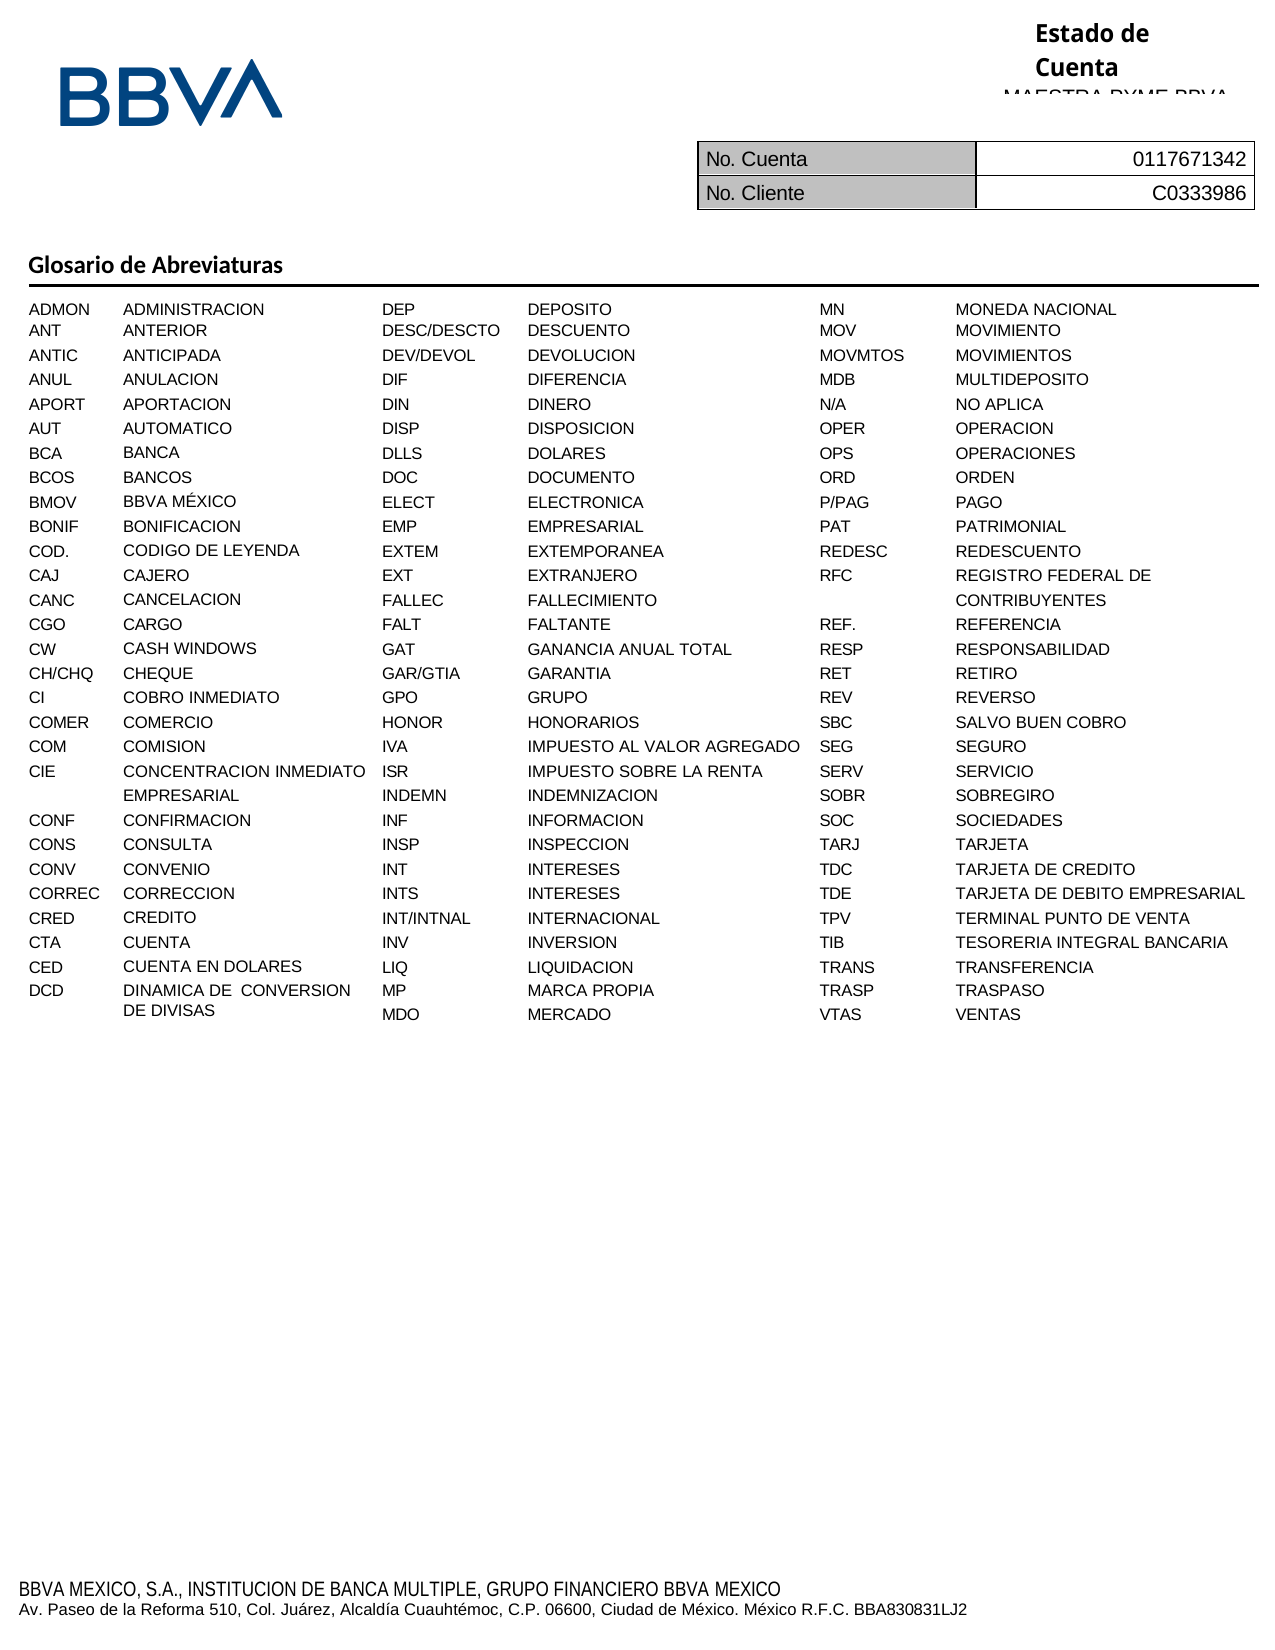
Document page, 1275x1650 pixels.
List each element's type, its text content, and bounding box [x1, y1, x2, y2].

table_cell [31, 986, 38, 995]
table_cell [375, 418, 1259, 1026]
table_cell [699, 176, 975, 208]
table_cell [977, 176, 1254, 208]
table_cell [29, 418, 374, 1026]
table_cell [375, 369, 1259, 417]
text Glosario de Abreviaturas [28, 249, 1275, 279]
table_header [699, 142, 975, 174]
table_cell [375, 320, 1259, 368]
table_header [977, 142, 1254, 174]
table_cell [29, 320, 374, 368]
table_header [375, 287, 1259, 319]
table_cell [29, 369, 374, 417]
picture [60, 59, 283, 126]
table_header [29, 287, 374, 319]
